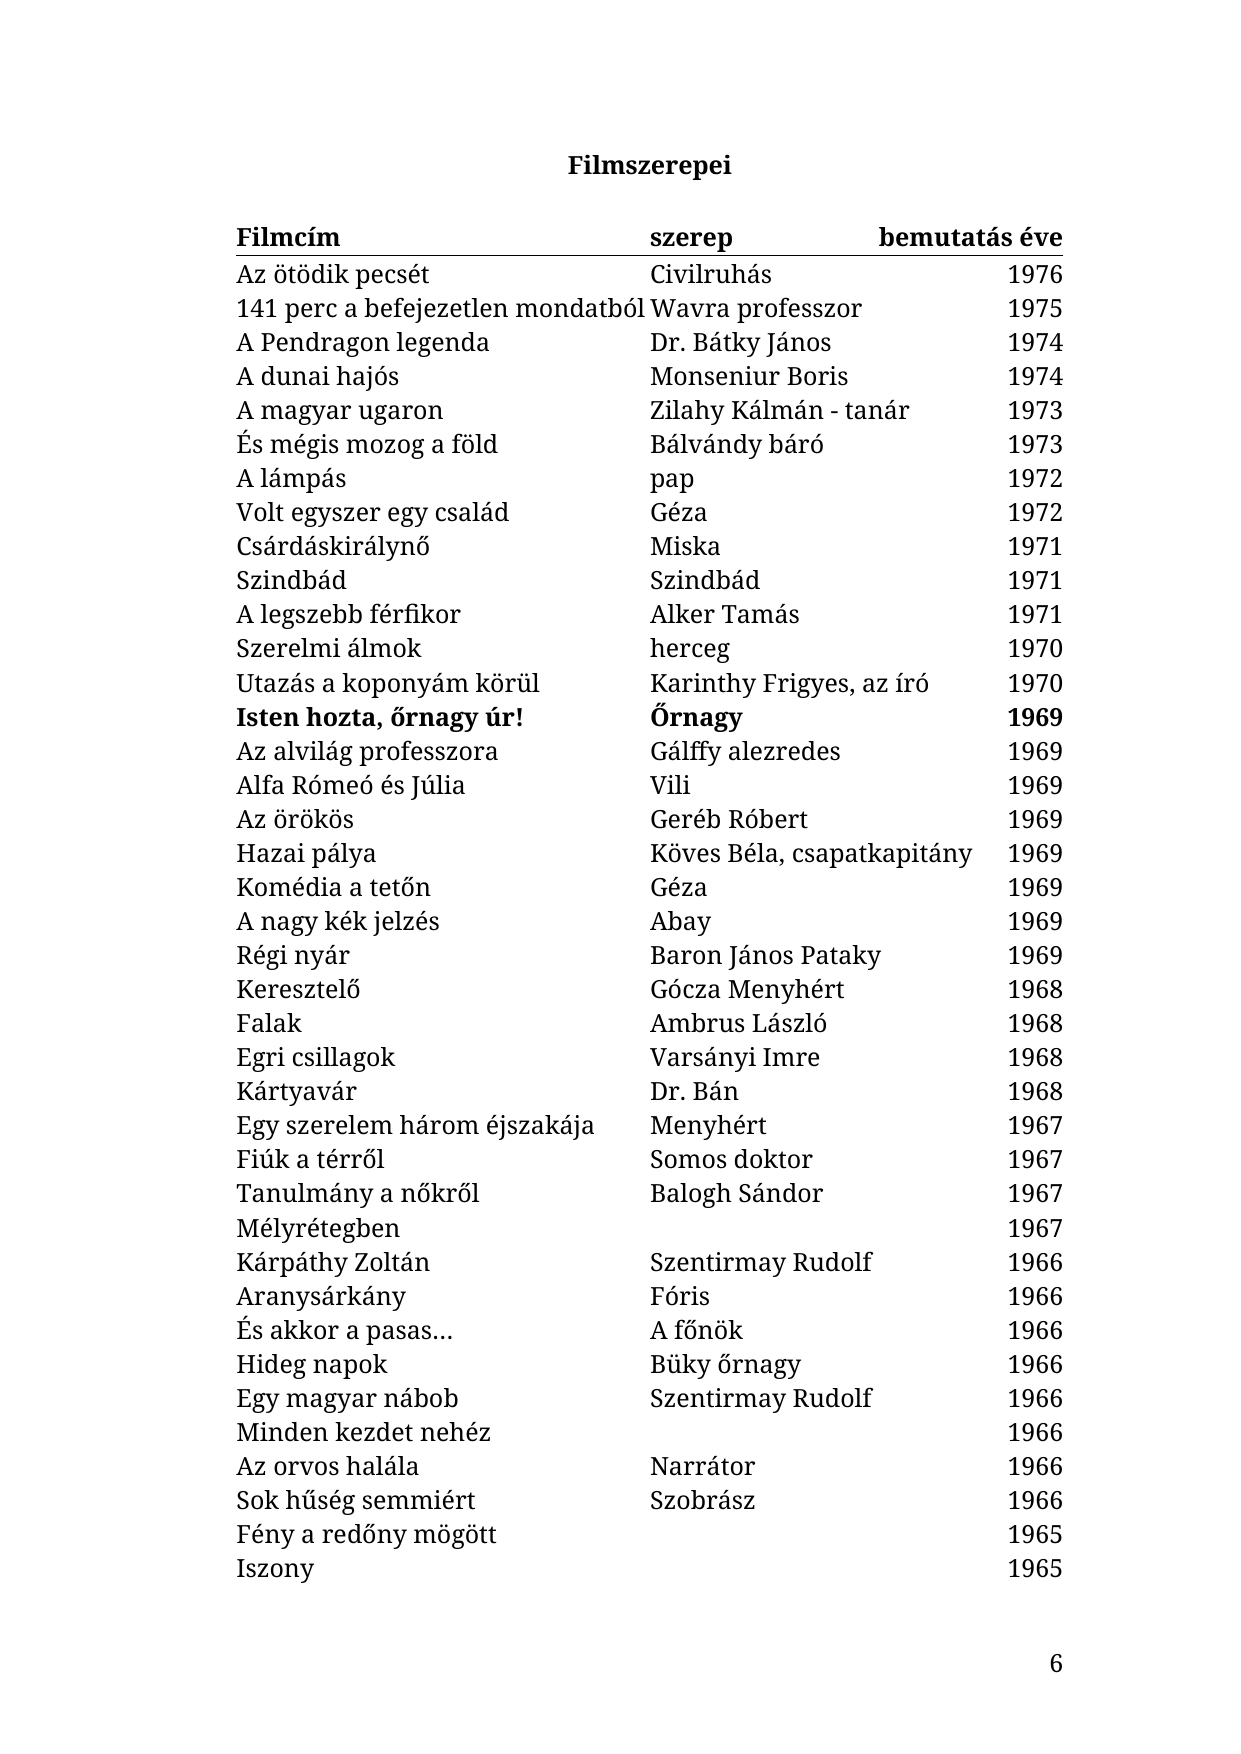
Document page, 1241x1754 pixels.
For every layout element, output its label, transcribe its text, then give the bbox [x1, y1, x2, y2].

text Sok hűség semmiért Szobrász 1966 [236, 1483, 1063, 1517]
text Falak Ambrus László 1968 [236, 1006, 1063, 1040]
text Komédia a tetőn Géza 1969 [236, 869, 1063, 904]
text Egri csillagok Varsányi Imre 1968 [236, 1040, 1063, 1074]
text Hideg napok Büky őrnagy 1966 [236, 1346, 1063, 1381]
text Keresztelő Gócza Menyhért 1968 [236, 972, 1063, 1006]
text Tanulmány a nőkről Balogh Sándor 1967 [236, 1176, 1063, 1210]
text A legszebb férfikor Alker Tamás 1971 [236, 597, 1063, 631]
text A Pendragon legenda Dr. Bátky János 1974 [236, 324, 1063, 359]
text Mélyrétegben 1967 [236, 1210, 1063, 1244]
text Fiúk a térről Somos doktor 1967 [236, 1142, 1063, 1176]
text Filmszerepei [236, 148, 1063, 182]
text Volt egyszer egy család Géza 1972 [236, 495, 1063, 529]
text Egy szerelem három éjszakája Menyhért 1967 [236, 1108, 1063, 1142]
text Hazai pálya Köves Béla, csapatkapitány 1969 [236, 836, 1063, 869]
text És akkor a pasas… A főnök 1966 [236, 1312, 1063, 1346]
text Filmcím szerep bemutatás éve [236, 219, 1063, 255]
text Szindbád Szindbád 1971 [236, 563, 1063, 597]
text Fény a redőny mögött 1965 [236, 1517, 1063, 1551]
text Alfa Rómeó és Júlia Vili 1969 [236, 767, 1063, 801]
text Az örökös Geréb Róbert 1969 [236, 801, 1063, 836]
text Az orvos halála Narrátor 1966 [236, 1449, 1063, 1483]
text És mégis mozog a föld Bálvándy báró 1973 [236, 427, 1063, 461]
text Szerelmi álmok herceg 1970 [236, 631, 1063, 665]
text Iszony 1965 [236, 1551, 1063, 1585]
text Minden kezdet nehéz 1966 [236, 1414, 1063, 1449]
text Kártyavár Dr. Bán 1968 [236, 1074, 1063, 1108]
text Utazás a koponyám körül Karinthy Frigyes, az író 1970 [236, 665, 1063, 699]
text A dunai hajós Monseniur Boris 1974 [236, 359, 1063, 393]
text A magyar ugaron Zilahy Kálmán - tanár 1973 [236, 393, 1063, 427]
text A nagy kék jelzés Abay 1969 [236, 904, 1063, 938]
text Az ötödik pecsét Civilruhás 1976 [236, 256, 1063, 291]
text 141 perc a befejezetlen mondatból Wavra professzor 1975 [236, 291, 1063, 324]
text Régi nyár Baron János Pataky 1969 [236, 938, 1063, 972]
text Az alvilág professzora Gálffy alezredes 1969 [236, 733, 1063, 767]
text Csárdáskirálynő Miska 1971 [236, 529, 1063, 563]
text Kárpáthy Zoltán Szentirmay Rudolf 1966 [236, 1244, 1063, 1278]
text A lámpás pap 1972 [236, 461, 1063, 495]
text Egy magyar nábob Szentirmay Rudolf 1966 [236, 1381, 1063, 1414]
text Aranysárkány Fóris 1966 [236, 1278, 1063, 1312]
text Isten hozta, őrnagy úr! Őrnagy 1969 [236, 699, 1063, 733]
